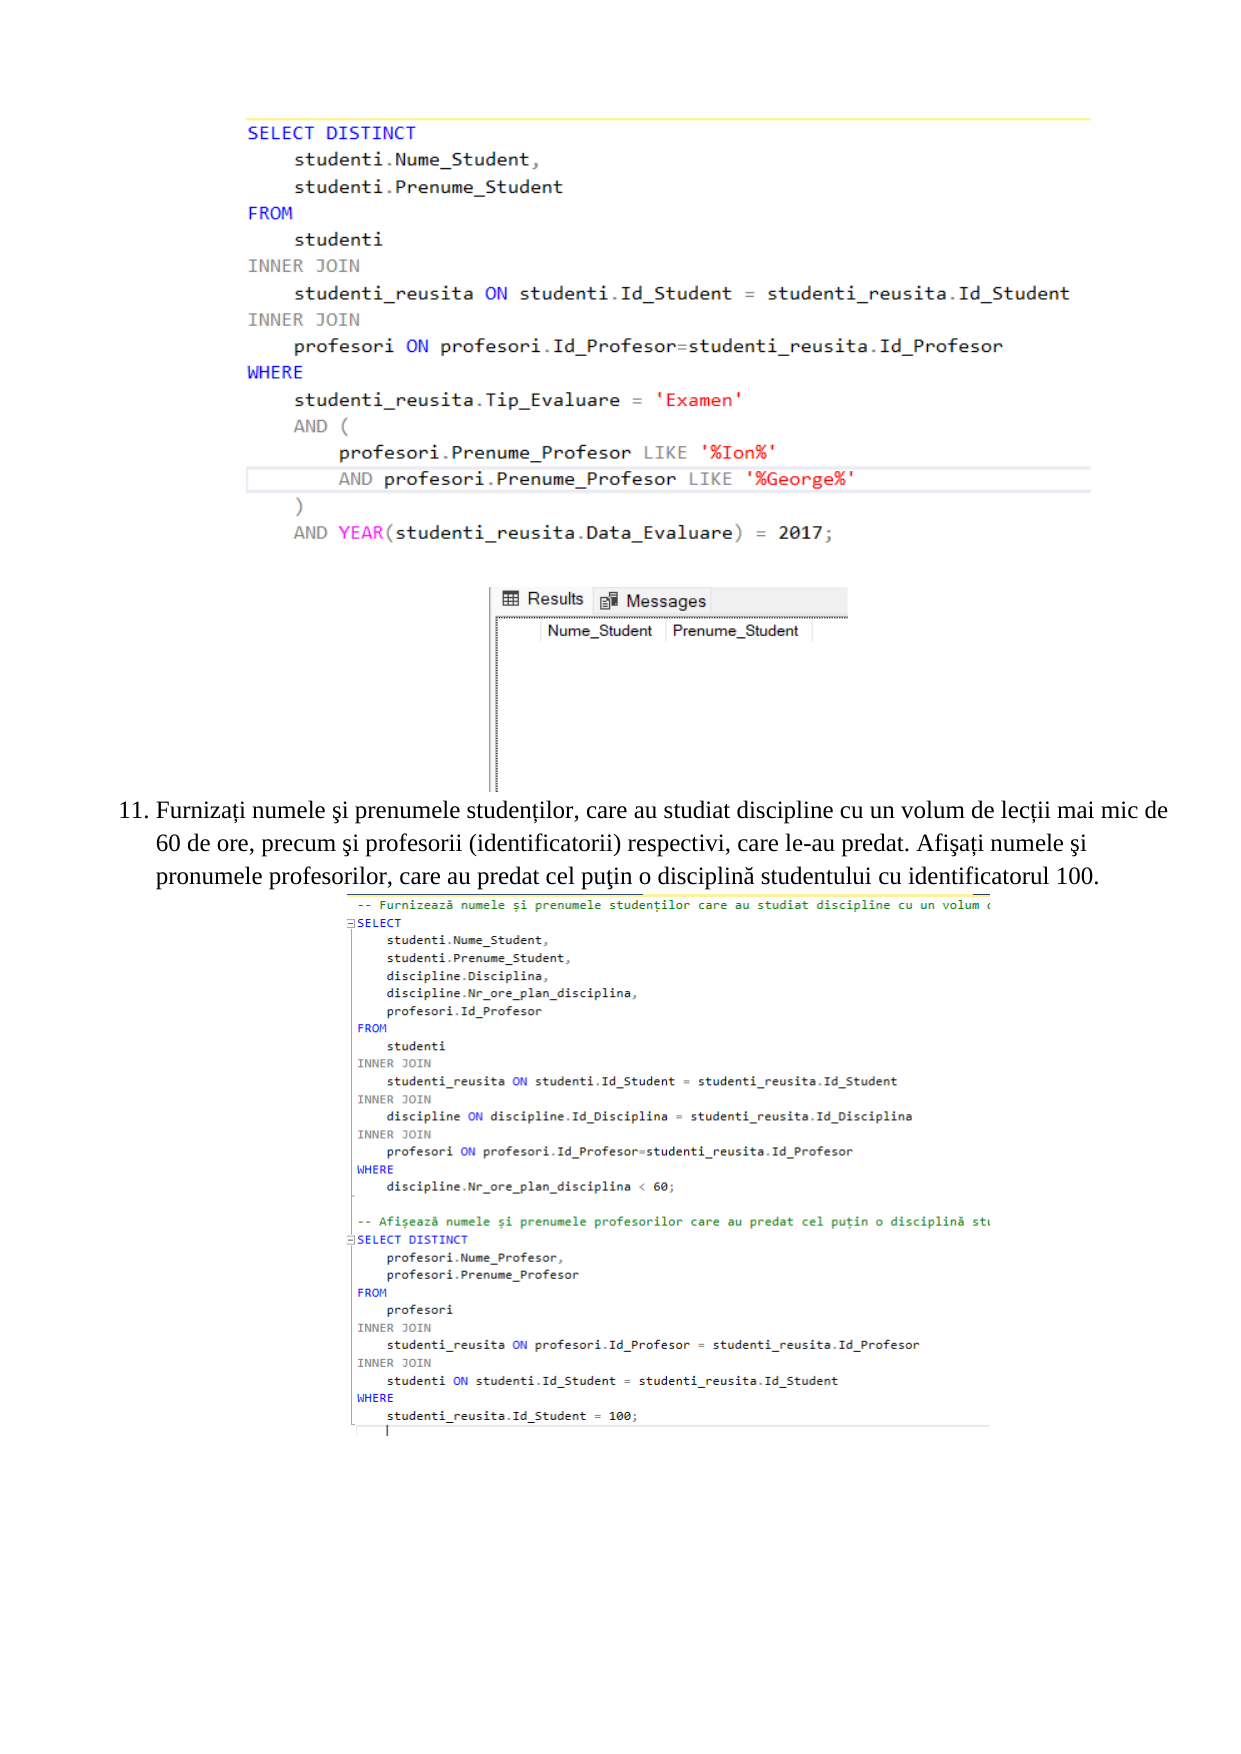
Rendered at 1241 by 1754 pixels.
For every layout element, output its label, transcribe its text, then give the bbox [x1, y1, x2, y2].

picture [346, 894, 990, 1436]
picture [489, 587, 848, 792]
list Furnizați numele şi prenumele studenților, care au studiat discipline cu un volum de lecții mai mic de 60 de ore, precum şi profesorii (identificatorii) respectivi, care le-au predat. Afişați numele şi pronumele profesorilor, care au predat cel puţin o disciplină studentului cu identificatorul 100. [118, 795, 1181, 890]
picture [245, 118, 1091, 584]
